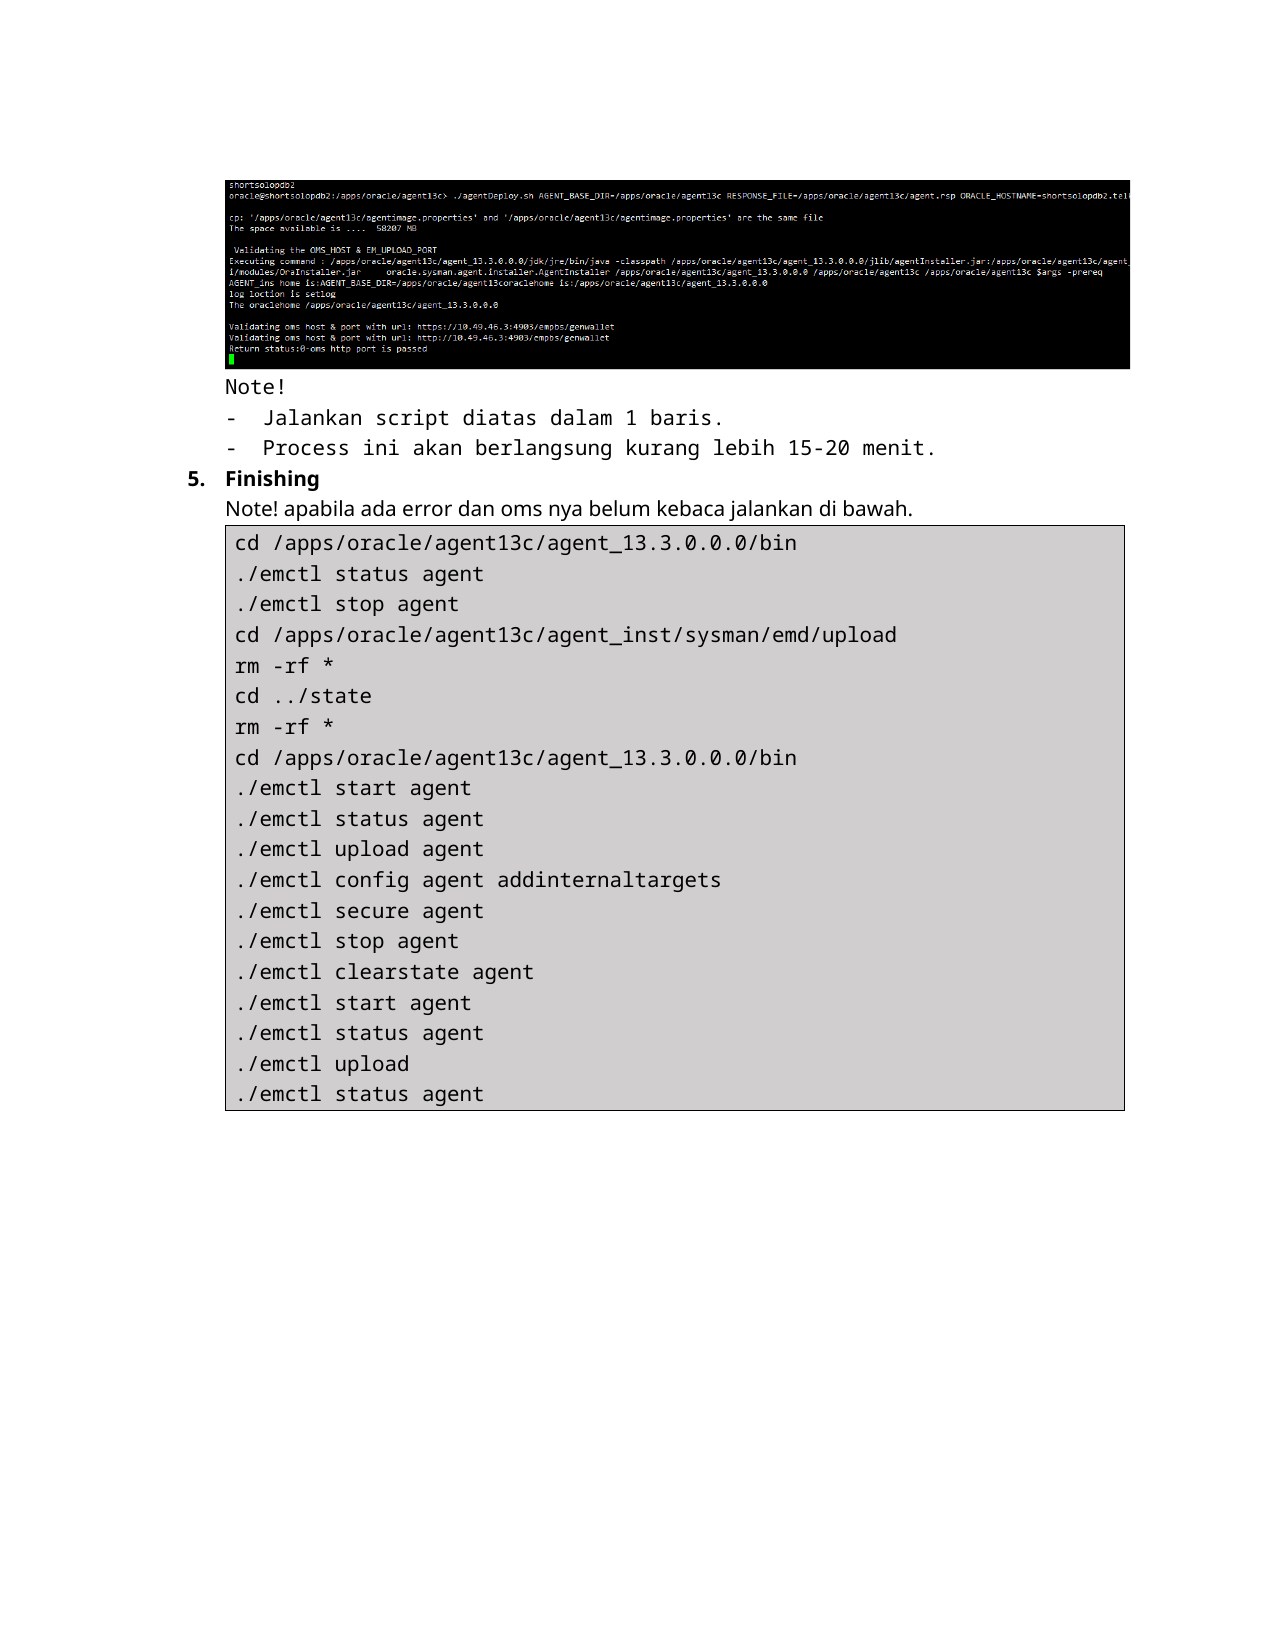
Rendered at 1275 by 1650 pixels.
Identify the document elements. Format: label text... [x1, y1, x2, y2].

list ./emctl status agent [226, 801, 1124, 831]
list cd /apps/oracle/agent13c/agent_inst/sysman/emd/upload [226, 617, 1124, 648]
list ./emctl status agent [226, 1076, 1124, 1110]
list Finishing [187, 464, 1125, 492]
list ./emctl secure agent [226, 893, 1124, 923]
list Jalankan script diatas dalam 1 baris. [225, 403, 1125, 431]
list ./emctl upload agent [226, 831, 1124, 862]
list cd /apps/oracle/agent13c/agent_13.3.0.0.0/bin [226, 526, 1124, 556]
list Process ini akan berlangsung kurang lebih 15-20 menit. [225, 433, 1125, 462]
list ./emctl clearstate agent [226, 954, 1124, 984]
list ./emctl start agent [226, 770, 1124, 801]
list ./emctl config agent addinternaltargets [226, 862, 1124, 893]
list Note! [225, 372, 1125, 400]
list cd /apps/oracle/agent13c/agent_13.3.0.0.0/bin [226, 739, 1124, 770]
list ./emctl start agent [226, 984, 1124, 1015]
list rm -rf * [226, 648, 1124, 678]
list ./emctl status agent [226, 1015, 1124, 1046]
list rm -rf * [226, 709, 1124, 739]
list ./emctl stop agent [226, 923, 1124, 954]
list ./emctl stop agent [226, 586, 1124, 617]
list ./emctl upload [226, 1046, 1124, 1076]
list ./emctl status agent [226, 556, 1124, 586]
list cd ../state [226, 678, 1124, 709]
picture [225, 180, 1131, 370]
list Note! apabila ada error dan oms nya belum kebaca jalankan di bawah. [225, 494, 1125, 523]
